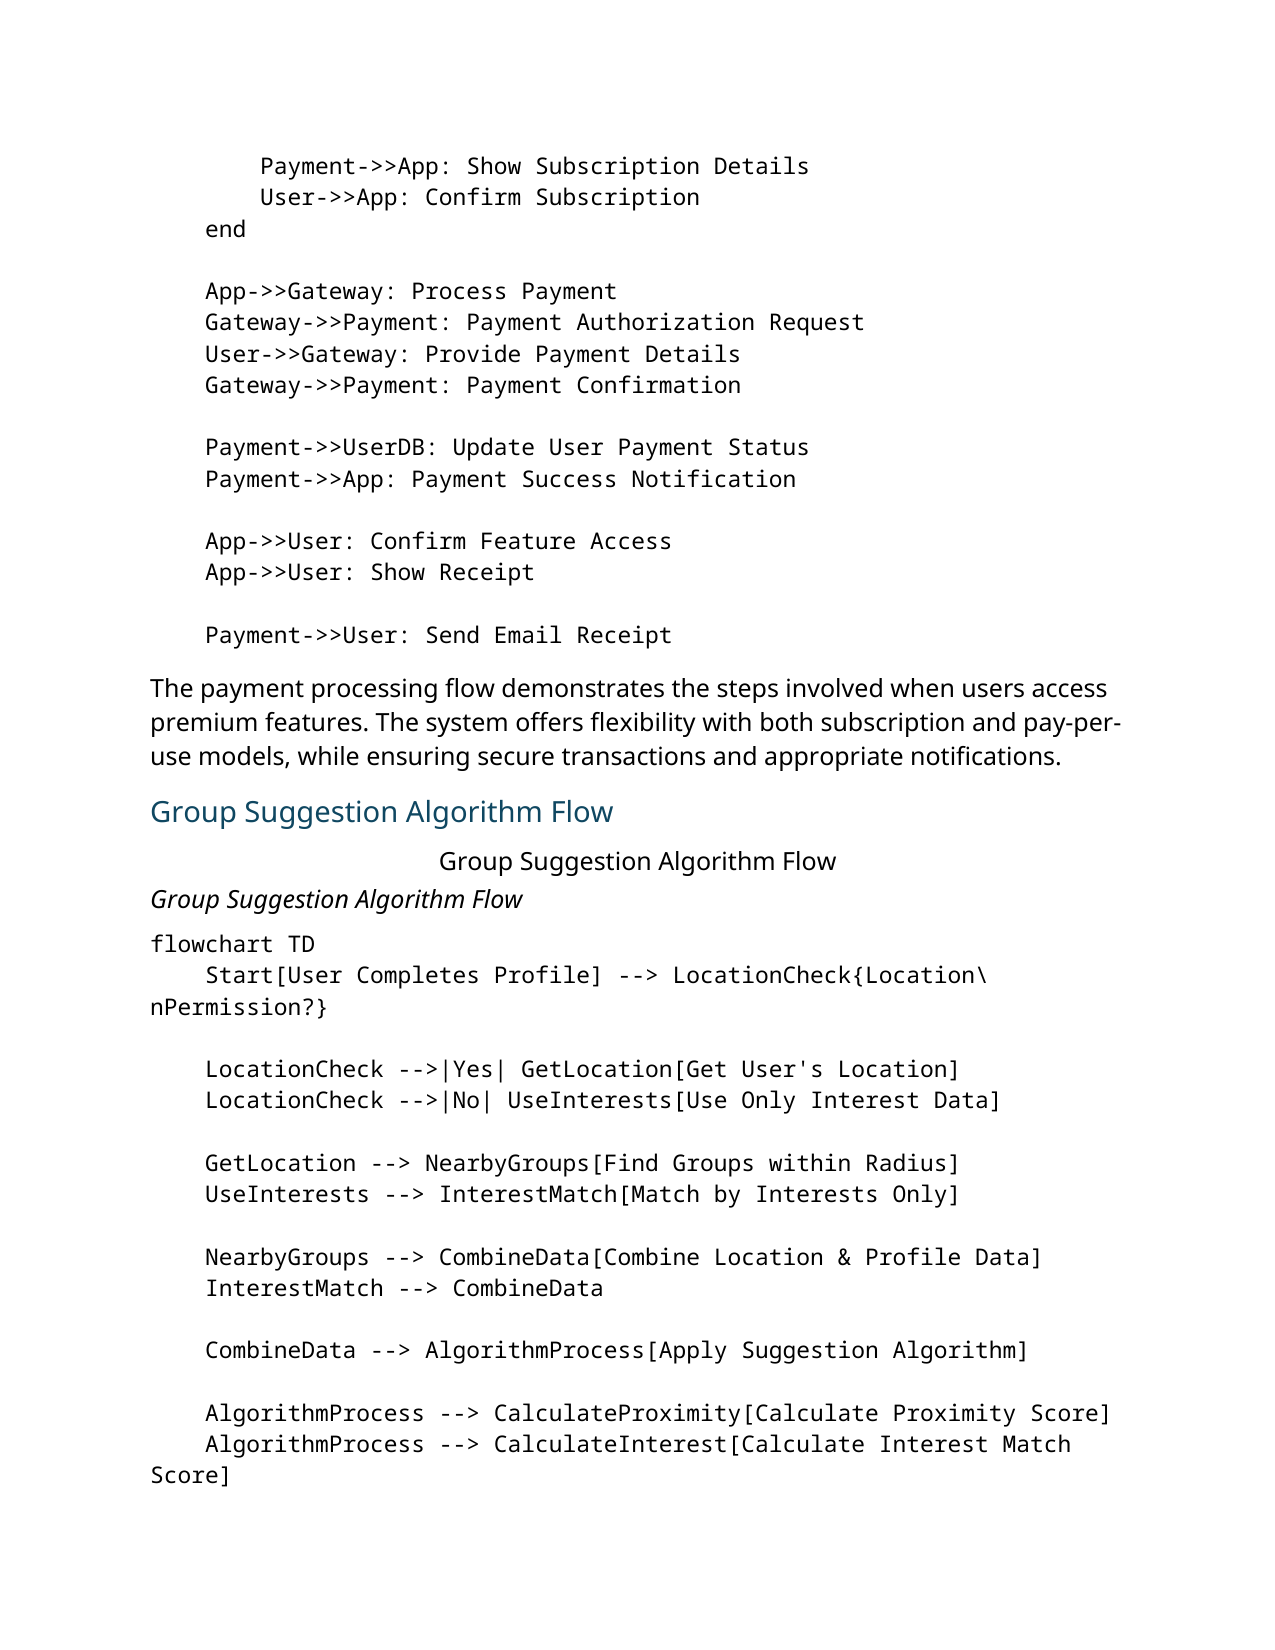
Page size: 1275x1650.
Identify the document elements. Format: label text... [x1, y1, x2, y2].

table_header Group Suggestion Algorithm Flow [225, 840, 1050, 881]
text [150, 928, 1125, 1490]
subtitle Group Suggestion Algorithm Flow [150, 792, 1125, 831]
text Group Suggestion Algorithm Flow [150, 881, 1125, 915]
text The payment processing flow demonstrates the steps involved when users access premium features. The system offers flexibility with both subscription and pay-per-use models, while ensuring secure transactions and appropriate notifications. [150, 671, 1125, 773]
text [150, 150, 1125, 650]
